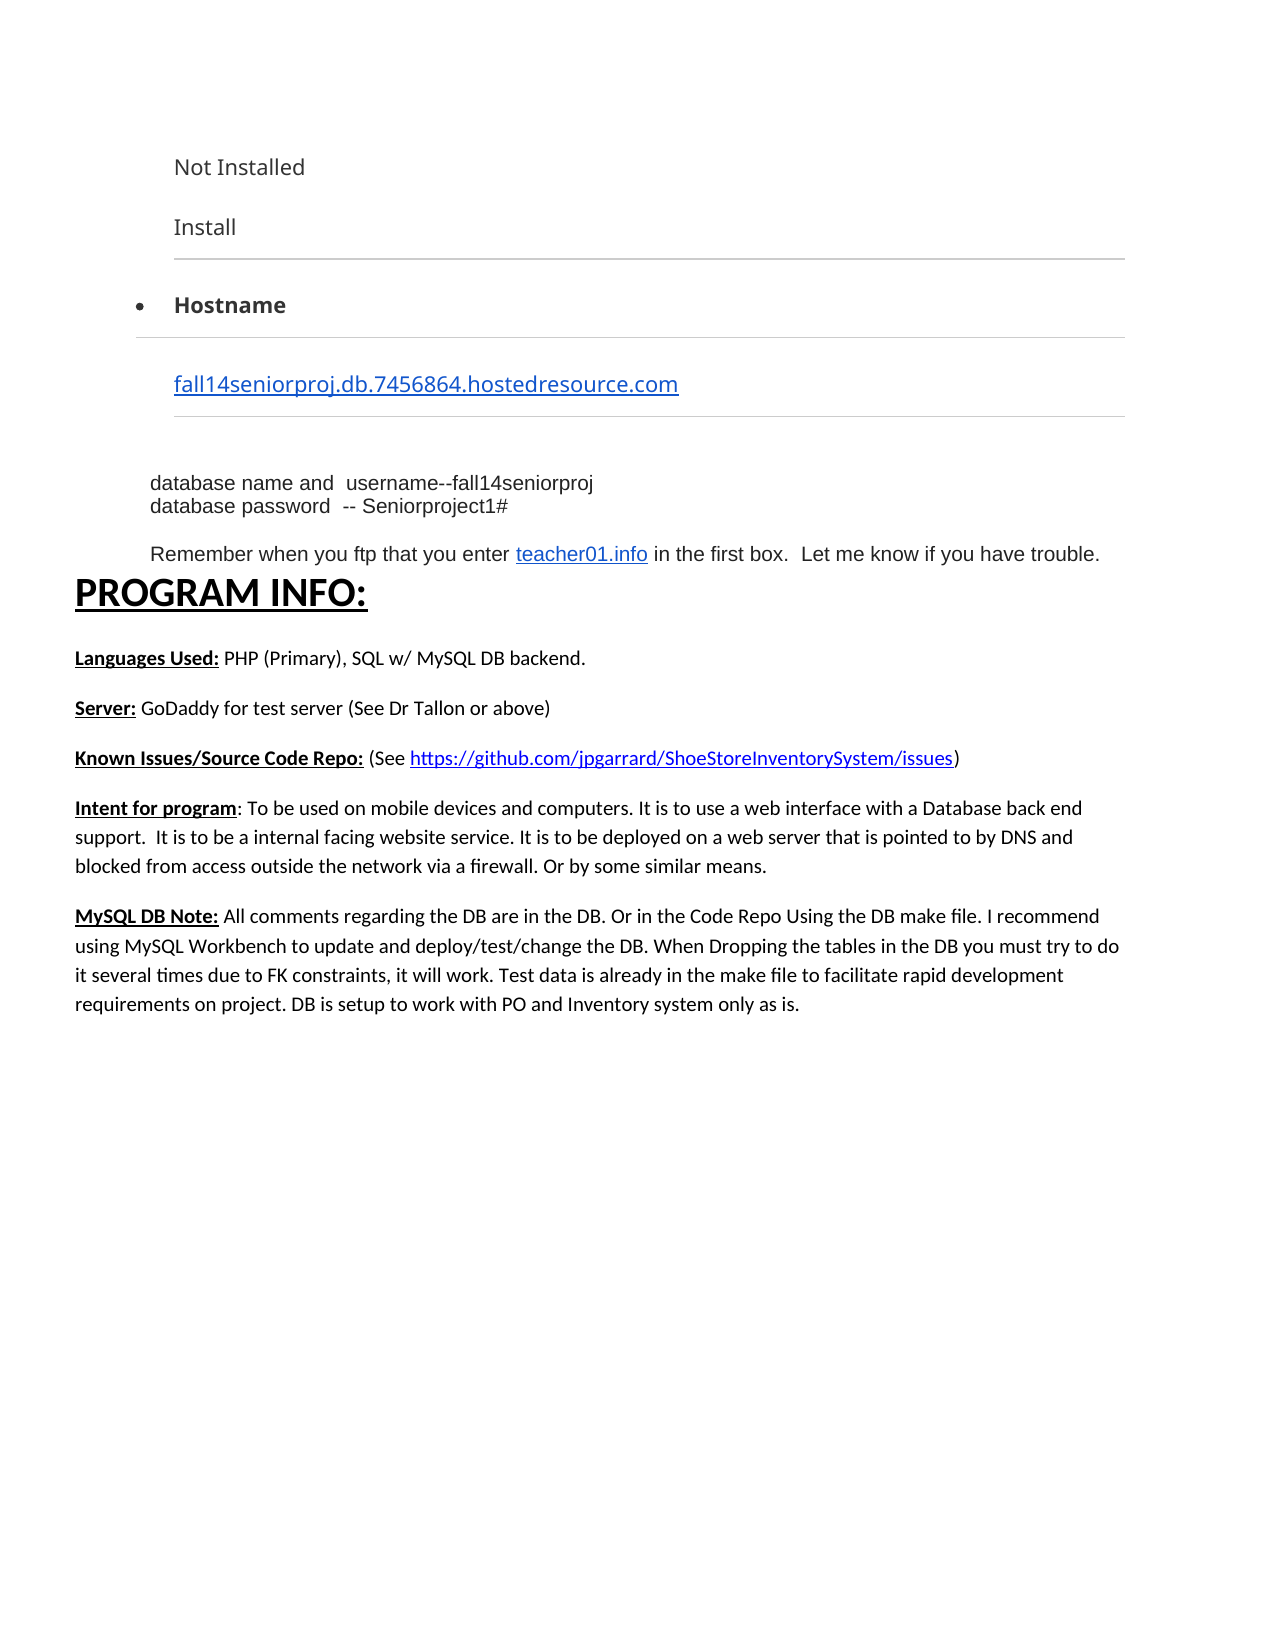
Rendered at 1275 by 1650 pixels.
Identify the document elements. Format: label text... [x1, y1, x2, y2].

text Remember when you ftp that you enter teacher01.info in the first box. Let me know if you have trouble. [150, 542, 1125, 566]
text database password -- Seniorproject1# [150, 494, 1125, 518]
text Known Issues/Source Code Repo: (See https://github.com/jpgarrard/ShoeStoreInventorySystem/issues) [75, 745, 1125, 771]
text Not Installed [173, 150, 1125, 181]
text PROGRAM INFO: [75, 566, 1125, 617]
text Intent for program: To be used on mobile devices and computers. It is to use a web interface with a Database back end support. It is to be a internal facing website service. It is to be deployed on a web server that is pointed to by DNS and blocked from access outside the network via a firewall. Or by some similar means. [75, 795, 1125, 879]
text fall14seniorproj.db.7456864.hostedresource.com [173, 368, 1125, 417]
text MySQL DB Note: All comments regarding the DB are in the DB. Or in the Code Repo Using the DB make file. I recommend using MySQL Workbench to update and deploy/test/change the DB. When Dropping the tables in the DB you must try to do it several times due to FK constraints, it will work. Test data is already in the make file to facilitate rapid development requirements on project. DB is setup to work with PO and Inventory system only as is. [75, 904, 1125, 1017]
text Server: GoDaddy for test server (See Dr Tallon or above) [75, 695, 1125, 721]
text Languages Used: PHP (Primary), SQL w/ MySQL DB backend. [75, 645, 1125, 671]
text database name and username--fall14seniorproj [150, 470, 1125, 494]
list Hostname [136, 289, 1125, 337]
text Install [173, 210, 1125, 260]
